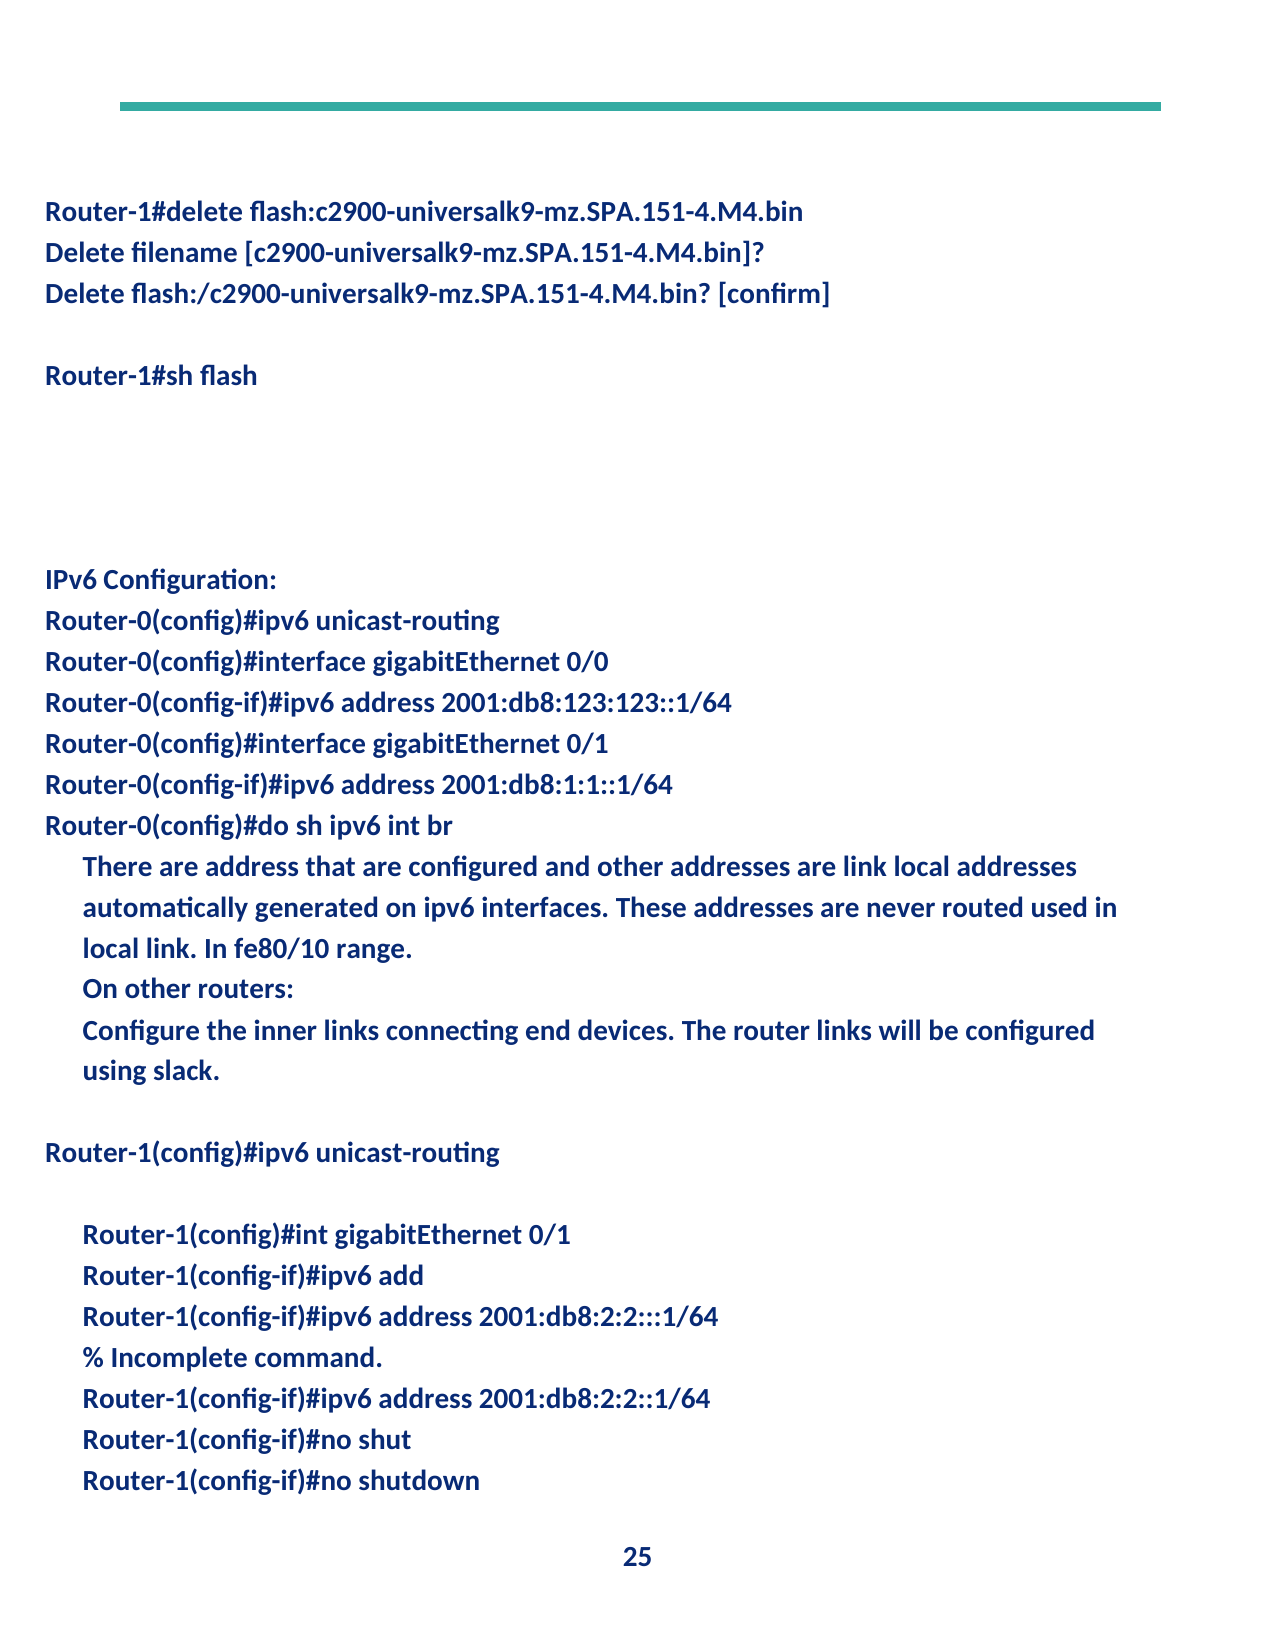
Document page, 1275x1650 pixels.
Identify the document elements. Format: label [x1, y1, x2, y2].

table_cell [45, 152, 1166, 1538]
